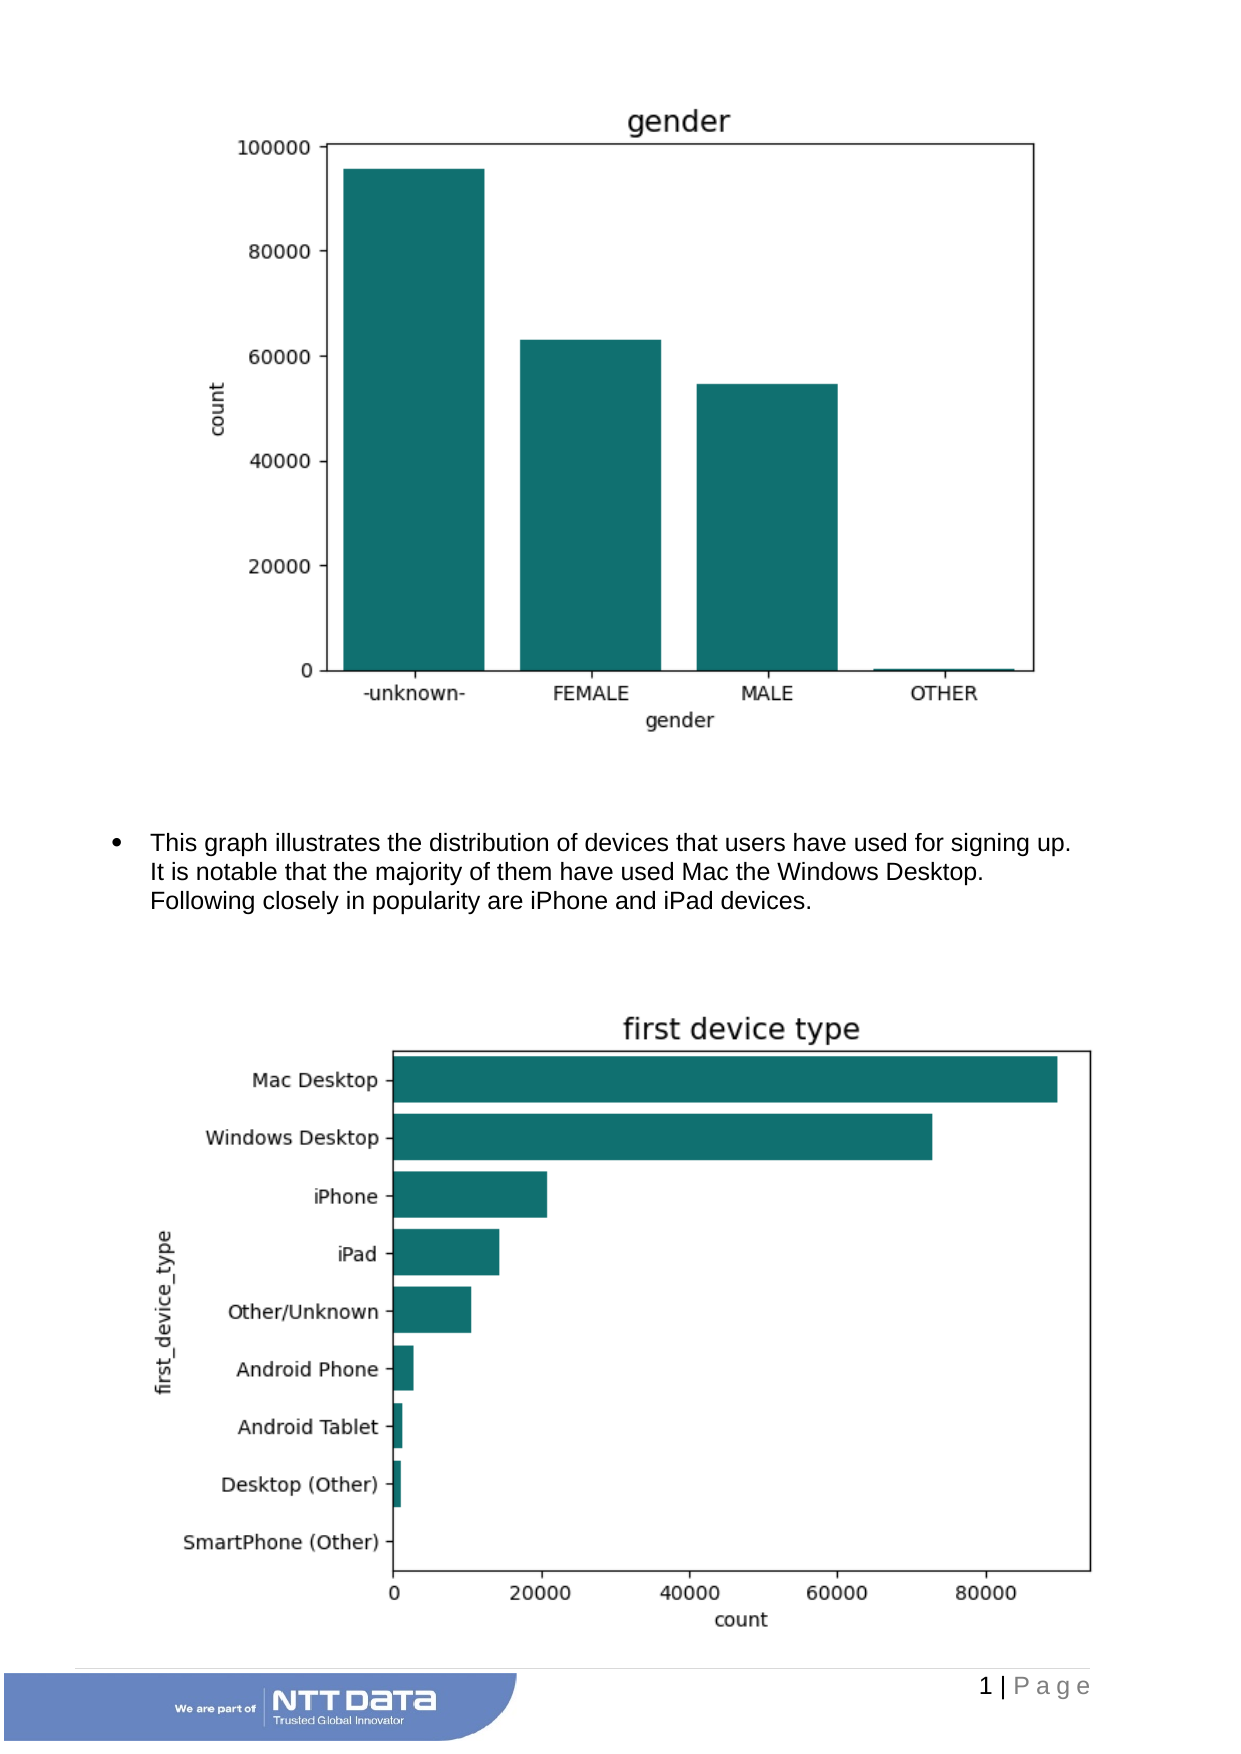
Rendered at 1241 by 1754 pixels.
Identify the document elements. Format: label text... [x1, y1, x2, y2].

list This graph illustrates the distribution of devices that users have used for signing up. It is notable that the majority of them have used Mac the Windows Desktop. Following closely in popularity are iPhone and iPad devices. [112, 828, 1090, 915]
picture [141, 1003, 1104, 1645]
picture [194, 95, 1046, 746]
picture [4, 1673, 517, 1741]
